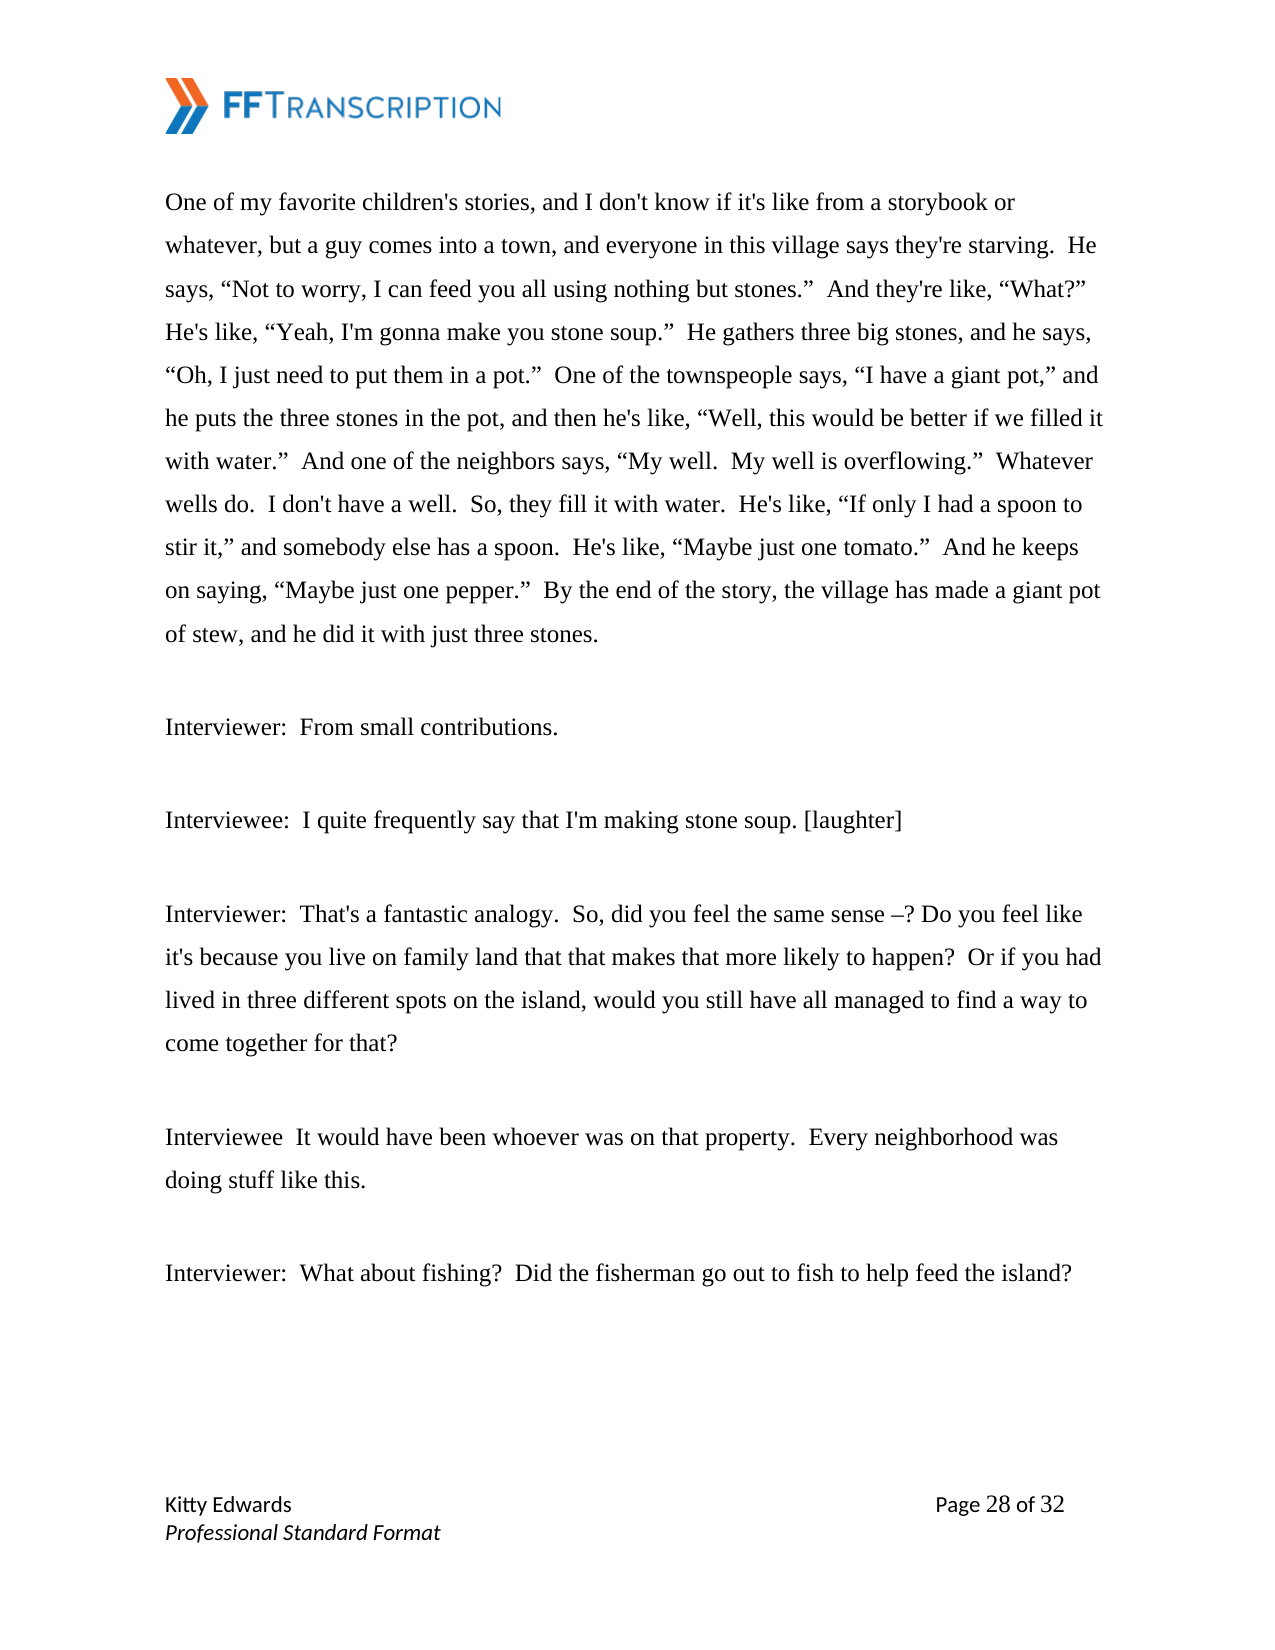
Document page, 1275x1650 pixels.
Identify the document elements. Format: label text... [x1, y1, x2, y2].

picture [165, 78, 501, 134]
text Interviewer: From small contributions. [165, 712, 1110, 741]
text Interviewer: What about fishing? Did the fisherman go out to fish to help feed the island? [165, 1258, 1110, 1287]
text Interviewer: That's a fantastic analogy. So, did you feel the same sense –? Do you feel like it's because you live on family land that that makes that more likely to happen? Or if you had lived in three different spots on the island, would you still have all managed to find a way to come together for that? [165, 899, 1110, 1057]
text Interviewee It would have been whoever was on that property. Every neighborhood was doing stuff like this. [165, 1122, 1110, 1194]
text Interviewee: I quite frequently say that I'm making stone soup. [laughter] [165, 806, 1110, 834]
